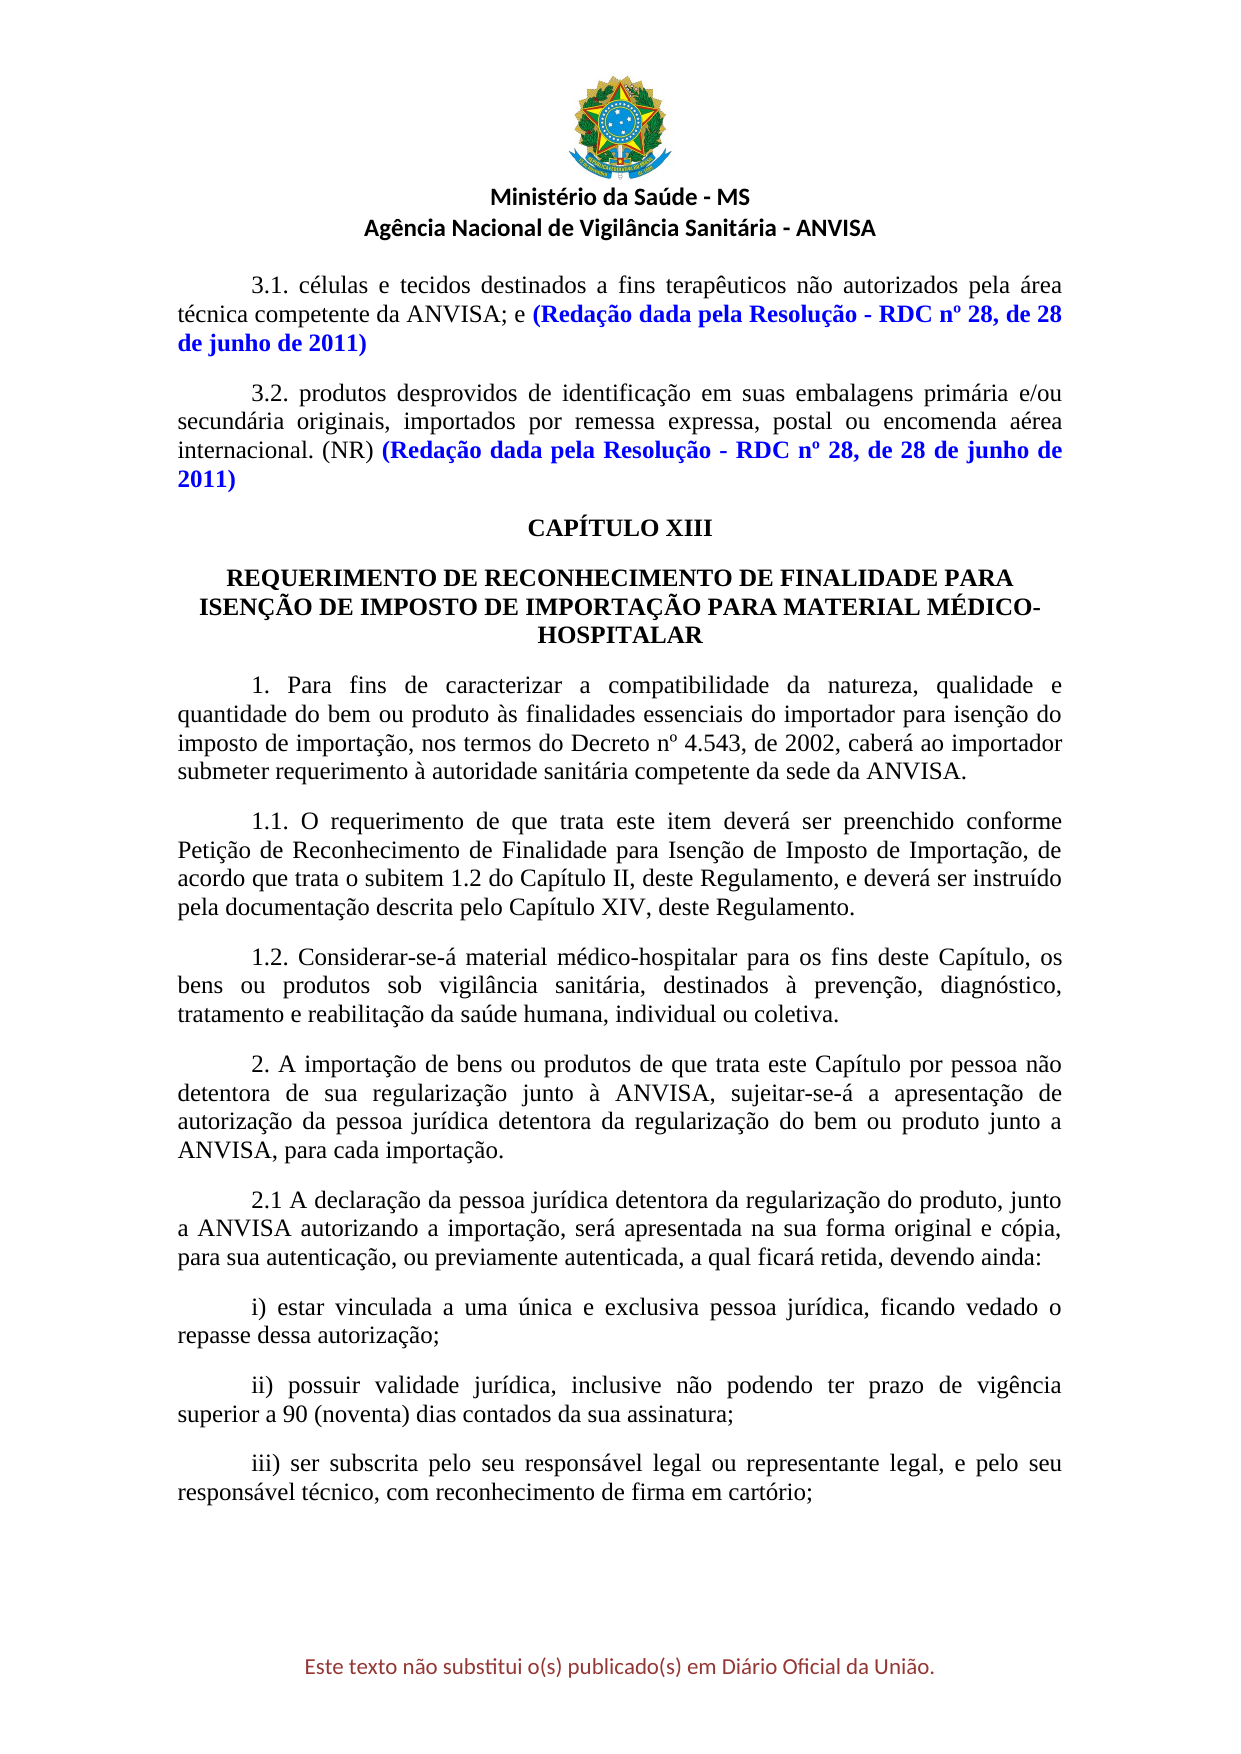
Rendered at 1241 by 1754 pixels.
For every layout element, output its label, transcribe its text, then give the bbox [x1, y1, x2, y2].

text CAPÍTULO XIII [177, 513, 1063, 542]
text 1.2. Considerar-se-á material médico-hospitalar para os fins deste Capítulo, os bens ou produtos sob vigilância sanitária, destinados à prevenção, diagnóstico, tratamento e reabilitação da saúde humana, individual ou coletiva. [177, 942, 1063, 1028]
text iii) ser subscrita pelo seu responsável legal ou representante legal, e pelo seu responsável técnico, com reconhecimento de firma em cartório; [177, 1448, 1063, 1506]
text 2.1 A declaração da pessoa jurídica detentora da regularização do produto, junto a ANVISA autorizando a importação, será apresentada na sua forma original e cópia, para sua autenticação, ou previamente autenticada, a qual ficará retida, devendo ainda: [177, 1185, 1063, 1271]
picture [565, 73, 675, 182]
text i) estar vinculada a uma única e exclusiva pessoa jurídica, ficando vedado o repasse dessa autorização; [177, 1292, 1063, 1349]
text 1.1. O requerimento de que trata este item deverá ser preenchido conforme Petição de Reconhecimento de Finalidade para Isenção de Imposto de Importação, de acordo que trata o subitem 1.2 do Capítulo II, deste Regulamento, e deverá ser instruído pela documentação descrita pelo Capítulo XIV, deste Regulamento. [177, 806, 1063, 921]
text REQUERIMENTO DE RECONHECIMENTO DE FINALIDADE PARA ISENÇÃO DE IMPOSTO DE IMPORTAÇÃO PARA MATERIAL MÉDICO-HOSPITALAR [177, 563, 1063, 649]
text ii) possuir validade jurídica, inclusive não podendo ter prazo de vigência superior a 90 (noventa) dias contados da sua assinatura; [177, 1370, 1063, 1428]
text 3.1. células e tecidos destinados a fins terapêuticos não autorizados pela área técnica competente da ANVISA; e (Redação dada pela Resolução - RDC nº 28, de 28 de junho de 2011) [177, 271, 1063, 357]
text 3.2. produtos desprovidos de identificação em suas embalagens primária e/ou secundária originais, importados por remessa expressa, postal ou encomenda aérea internacional. (NR) (Redação dada pela Resolução - RDC nº 28, de 28 de junho de 2011) [177, 378, 1063, 493]
text 1. Para fins de caracterizar a compatibilidade da natureza, qualidade e quantidade do bem ou produto às finalidades essenciais do importador para isenção do imposto de importação, nos termos do Decreto nº 4.543, de 2002, caberá ao importador submeter requerimento à autoridade sanitária competente da sede da ANVISA. [177, 670, 1063, 785]
text 2. A importação de bens ou produtos de que trata este Capítulo por pessoa não detentora de sua regularização junto à ANVISA, sujeitar-se-á a apresentação de autorização da pessoa jurídica detentora da regularização do bem ou produto junto a ANVISA, para cada importação. [177, 1049, 1063, 1164]
